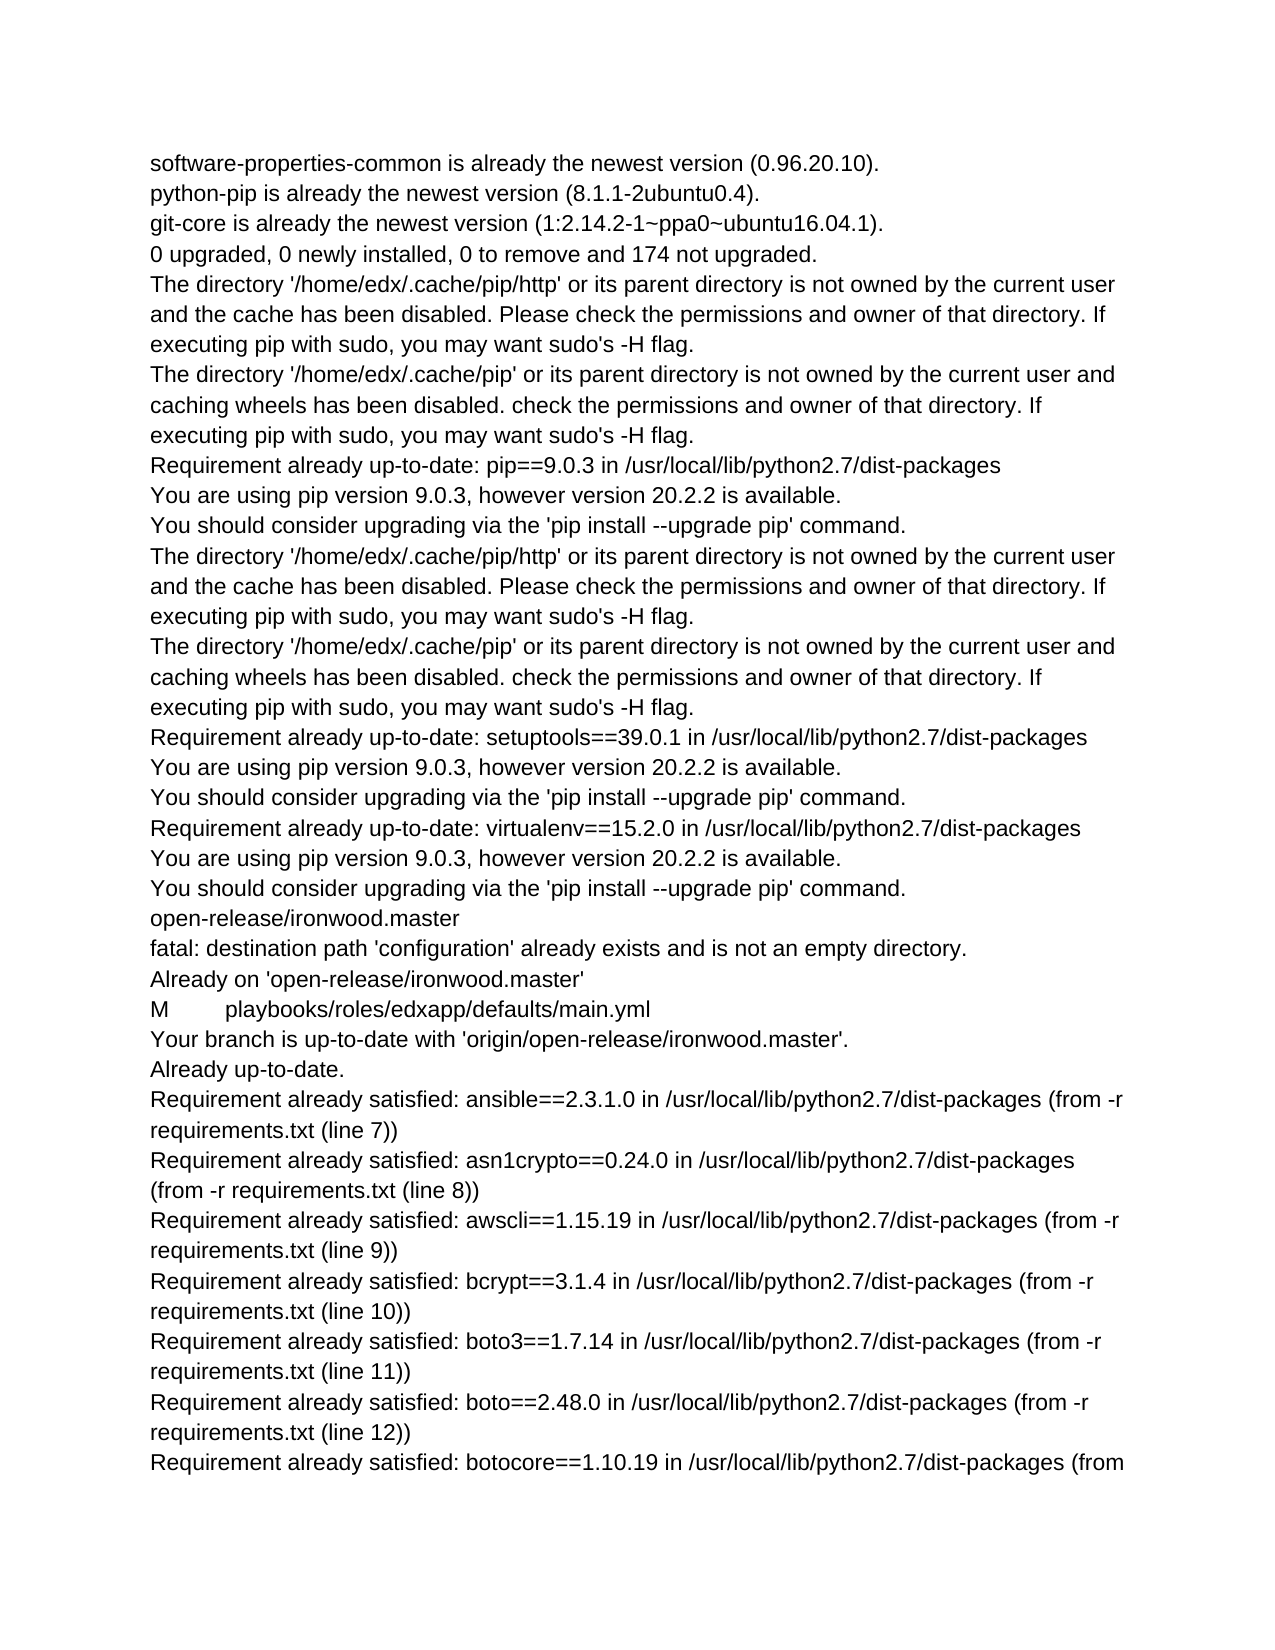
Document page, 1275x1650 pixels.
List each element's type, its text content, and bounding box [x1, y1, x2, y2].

text The directory '/home/edx/.cache/pip/http' or its parent directory is not owned by the current user and the cache has been disabled. Please check the permissions and owner of that directory. If executing pip with sudo, you may want sudo's -H flag. [150, 543, 1125, 629]
text Requirement already satisfied: awscli==1.15.19 in /usr/local/lib/python2.7/dist-packages (from -r requirements.txt (line 9)) [150, 1207, 1125, 1264]
text M playbooks/roles/edxapp/defaults/main.yml [150, 996, 1125, 1022]
text You are using pip version 9.0.3, however version 20.2.2 is available. [150, 754, 1125, 781]
text The directory '/home/edx/.cache/pip' or its parent directory is not owned by the current user and caching wheels has been disabled. check the permissions and owner of that directory. If executing pip with sudo, you may want sudo's -H flag. [150, 361, 1125, 448]
text You are using pip version 9.0.3, however version 20.2.2 is available. [150, 482, 1125, 509]
text python-pip is already the newest version (8.1.1-2ubuntu0.4). [150, 180, 1125, 207]
text software-properties-common is already the newest version (0.96.20.10). [150, 150, 1125, 176]
text Requirement already satisfied: boto==2.48.0 in /usr/local/lib/python2.7/dist-packages (from -r requirements.txt (line 12)) [150, 1388, 1125, 1445]
text 0 upgraded, 0 newly installed, 0 to remove and 174 not upgraded. [150, 241, 1125, 267]
text open-release/ironwood.master [150, 905, 1125, 932]
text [150, 1449, 1125, 1475]
text Your branch is up-to-date with 'origin/open-release/ironwood.master'. [150, 1026, 1125, 1052]
text Requirement already satisfied: ansible==2.3.1.0 in /usr/local/lib/python2.7/dist-packages (from -r requirements.txt (line 7)) [150, 1086, 1125, 1143]
text Requirement already satisfied: boto3==1.7.14 in /usr/local/lib/python2.7/dist-packages (from -r requirements.txt (line 11)) [150, 1328, 1125, 1385]
text Already up-to-date. [150, 1056, 1125, 1083]
text You should consider upgrading via the 'pip install --upgrade pip' command. [150, 784, 1125, 811]
text Requirement already up-to-date: pip==9.0.3 in /usr/local/lib/python2.7/dist-packages [150, 452, 1125, 478]
text Requirement already satisfied: asn1crypto==0.24.0 in /usr/local/lib/python2.7/dist-packages (from -r requirements.txt (line 8)) [150, 1147, 1125, 1203]
text Requirement already up-to-date: setuptools==39.0.1 in /usr/local/lib/python2.7/dist-packages [150, 724, 1125, 750]
text The directory '/home/edx/.cache/pip' or its parent directory is not owned by the current user and caching wheels has been disabled. check the permissions and owner of that directory. If executing pip with sudo, you may want sudo's -H flag. [150, 633, 1125, 720]
text You should consider upgrading via the 'pip install --upgrade pip' command. [150, 512, 1125, 539]
text git-core is already the newest version (1:2.14.2-1~ppa0~ubuntu16.04.1). [150, 210, 1125, 237]
text You should consider upgrading via the 'pip install --upgrade pip' command. [150, 875, 1125, 901]
text fatal: destination path 'configuration' already exists and is not an empty directory. [150, 935, 1125, 962]
text Requirement already up-to-date: virtualenv==15.2.0 in /usr/local/lib/python2.7/dist-packages [150, 814, 1125, 841]
text You are using pip version 9.0.3, however version 20.2.2 is available. [150, 845, 1125, 871]
text The directory '/home/edx/.cache/pip/http' or its parent directory is not owned by the current user and the cache has been disabled. Please check the permissions and owner of that directory. If executing pip with sudo, you may want sudo's -H flag. [150, 271, 1125, 358]
text Already on 'open-release/ironwood.master' [150, 966, 1125, 992]
text Requirement already satisfied: bcrypt==3.1.4 in /usr/local/lib/python2.7/dist-packages (from -r requirements.txt (line 10)) [150, 1268, 1125, 1324]
